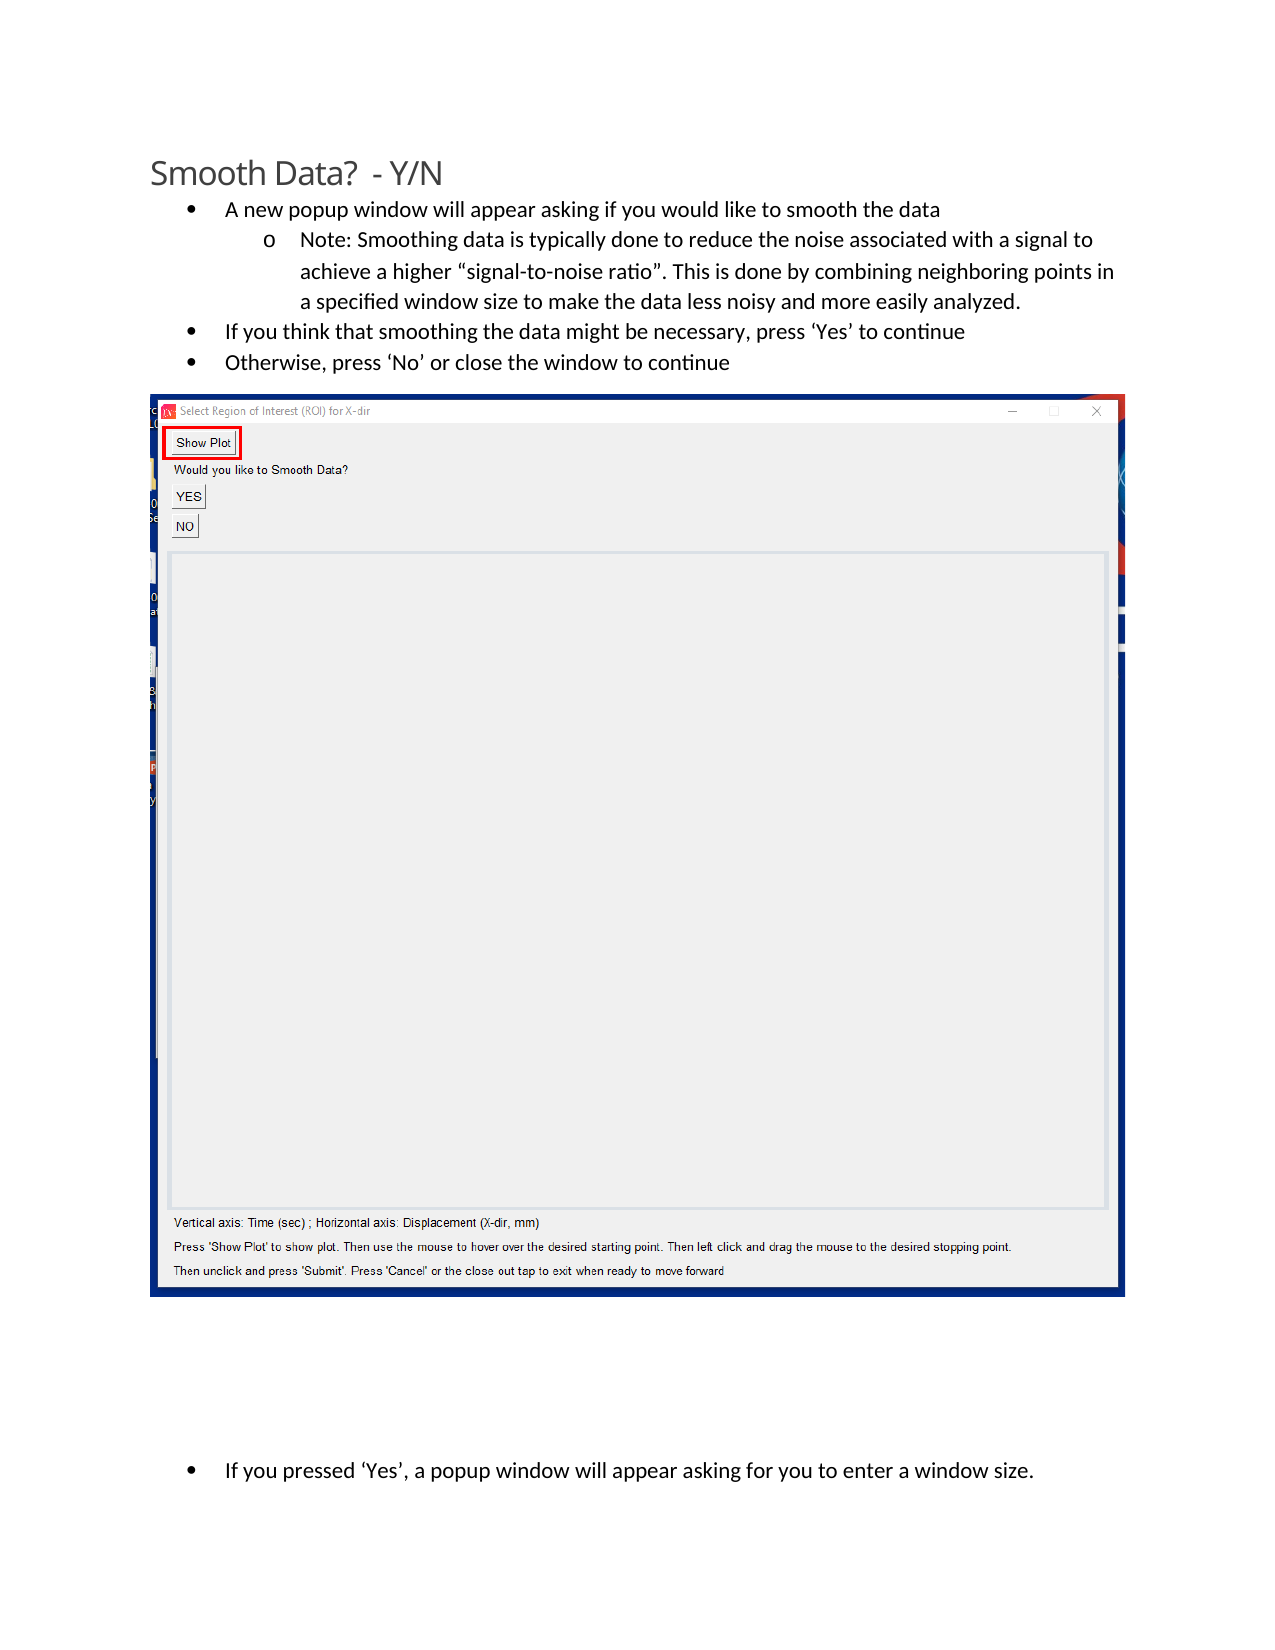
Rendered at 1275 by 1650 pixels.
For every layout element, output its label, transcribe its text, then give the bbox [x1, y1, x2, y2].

list Otherwise, press ‘No’ or close the window to continue [187, 348, 1125, 376]
list Note: Smoothing data is typically done to reduce the noise associated with a signal to achieve a higher “signal-to-noise ratio”. This is done by combining neighboring points in a specified window size to make the data less noisy and more easily analyzed. [262, 226, 1125, 315]
title Smooth Data? - Y/N [150, 150, 1125, 195]
list If you pressed ‘Yes’, a popup window will appear asking for you to enter a window size. [187, 1457, 1125, 1484]
picture [150, 394, 1125, 1297]
list If you think that smoothing the data might be necessary, press ‘Yes’ to continue [187, 317, 1125, 345]
list A new popup window will appear asking if you would like to smooth the data [187, 195, 1125, 223]
